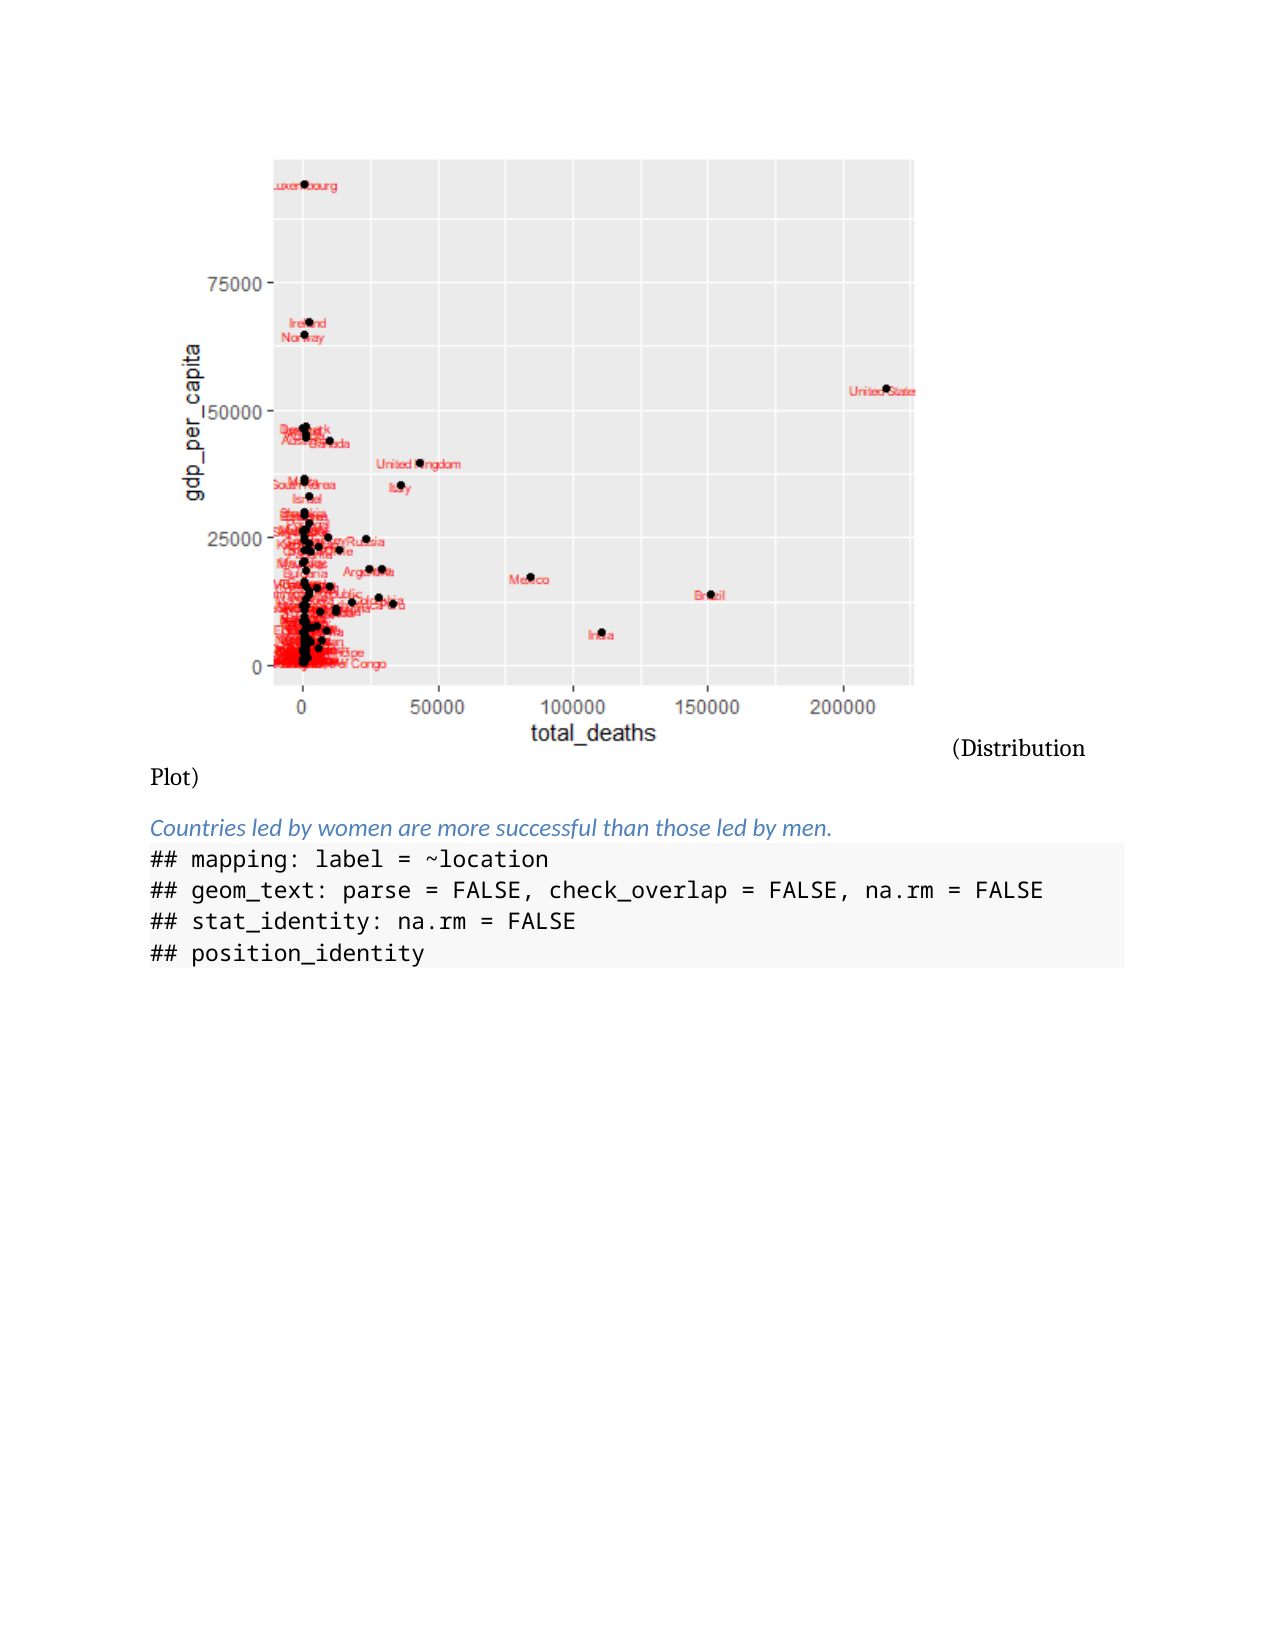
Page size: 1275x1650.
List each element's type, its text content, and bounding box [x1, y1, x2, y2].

picture [168, 150, 927, 757]
text ## mapping: label = ~location ## geom_text: parse = FALSE, check_overlap = FALSE, na.rm = FALSE ## stat_identity: na.rm = FALSE ## position_identity [150, 843, 1125, 968]
subtitle Countries led by women are more successful than those led by men. [150, 812, 1125, 843]
